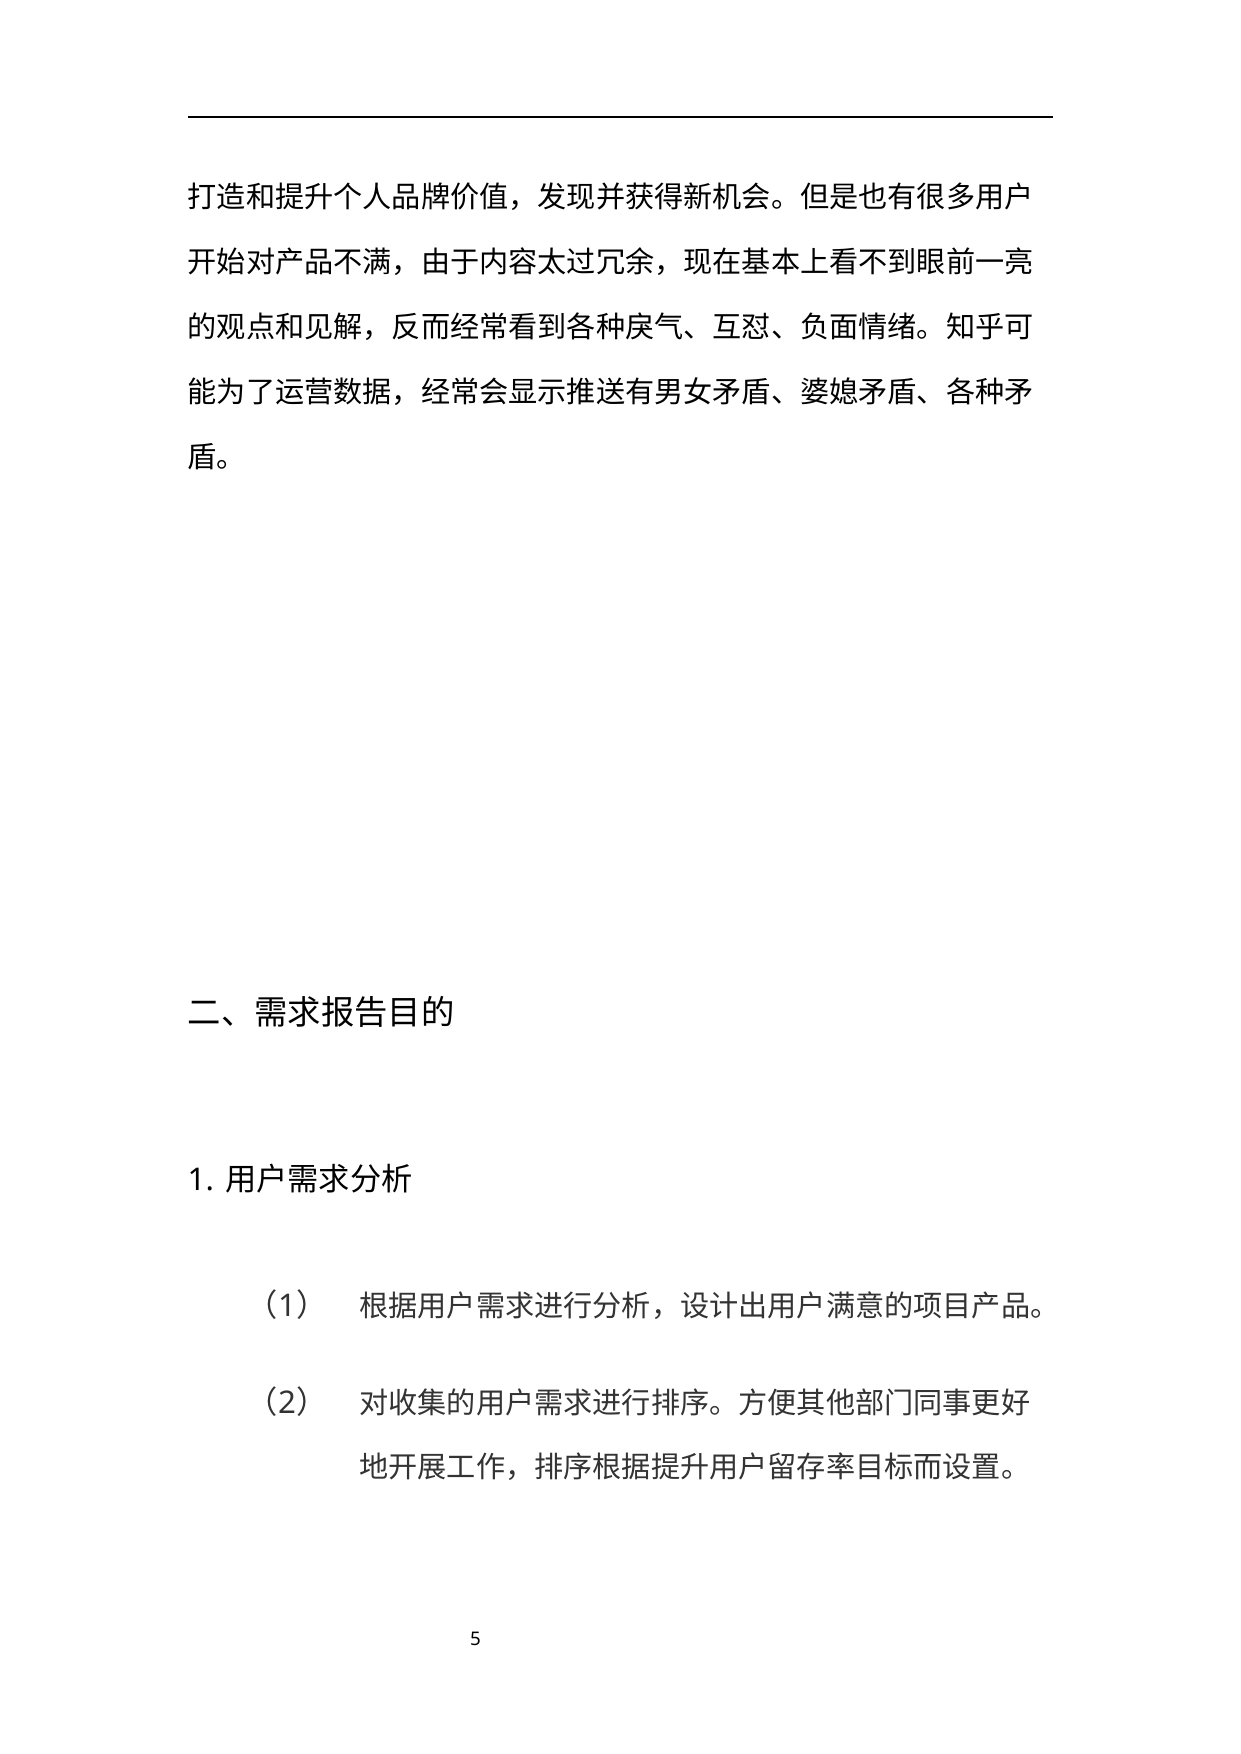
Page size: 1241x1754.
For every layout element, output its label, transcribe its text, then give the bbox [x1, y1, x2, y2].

list 对收集的用户需求进行排序。方便其他部门同事更好地开展工作，排序根据提升用户留存率目标而设置。 [247, 1367, 1053, 1497]
list 根据用户需求进行分析，设计出用户满意的项目产品。 [247, 1270, 1053, 1367]
subtitle 用户需求分析 [187, 1145, 1053, 1210]
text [187, 162, 1053, 487]
subtitle 二、需求报告目的 [187, 977, 1053, 1042]
